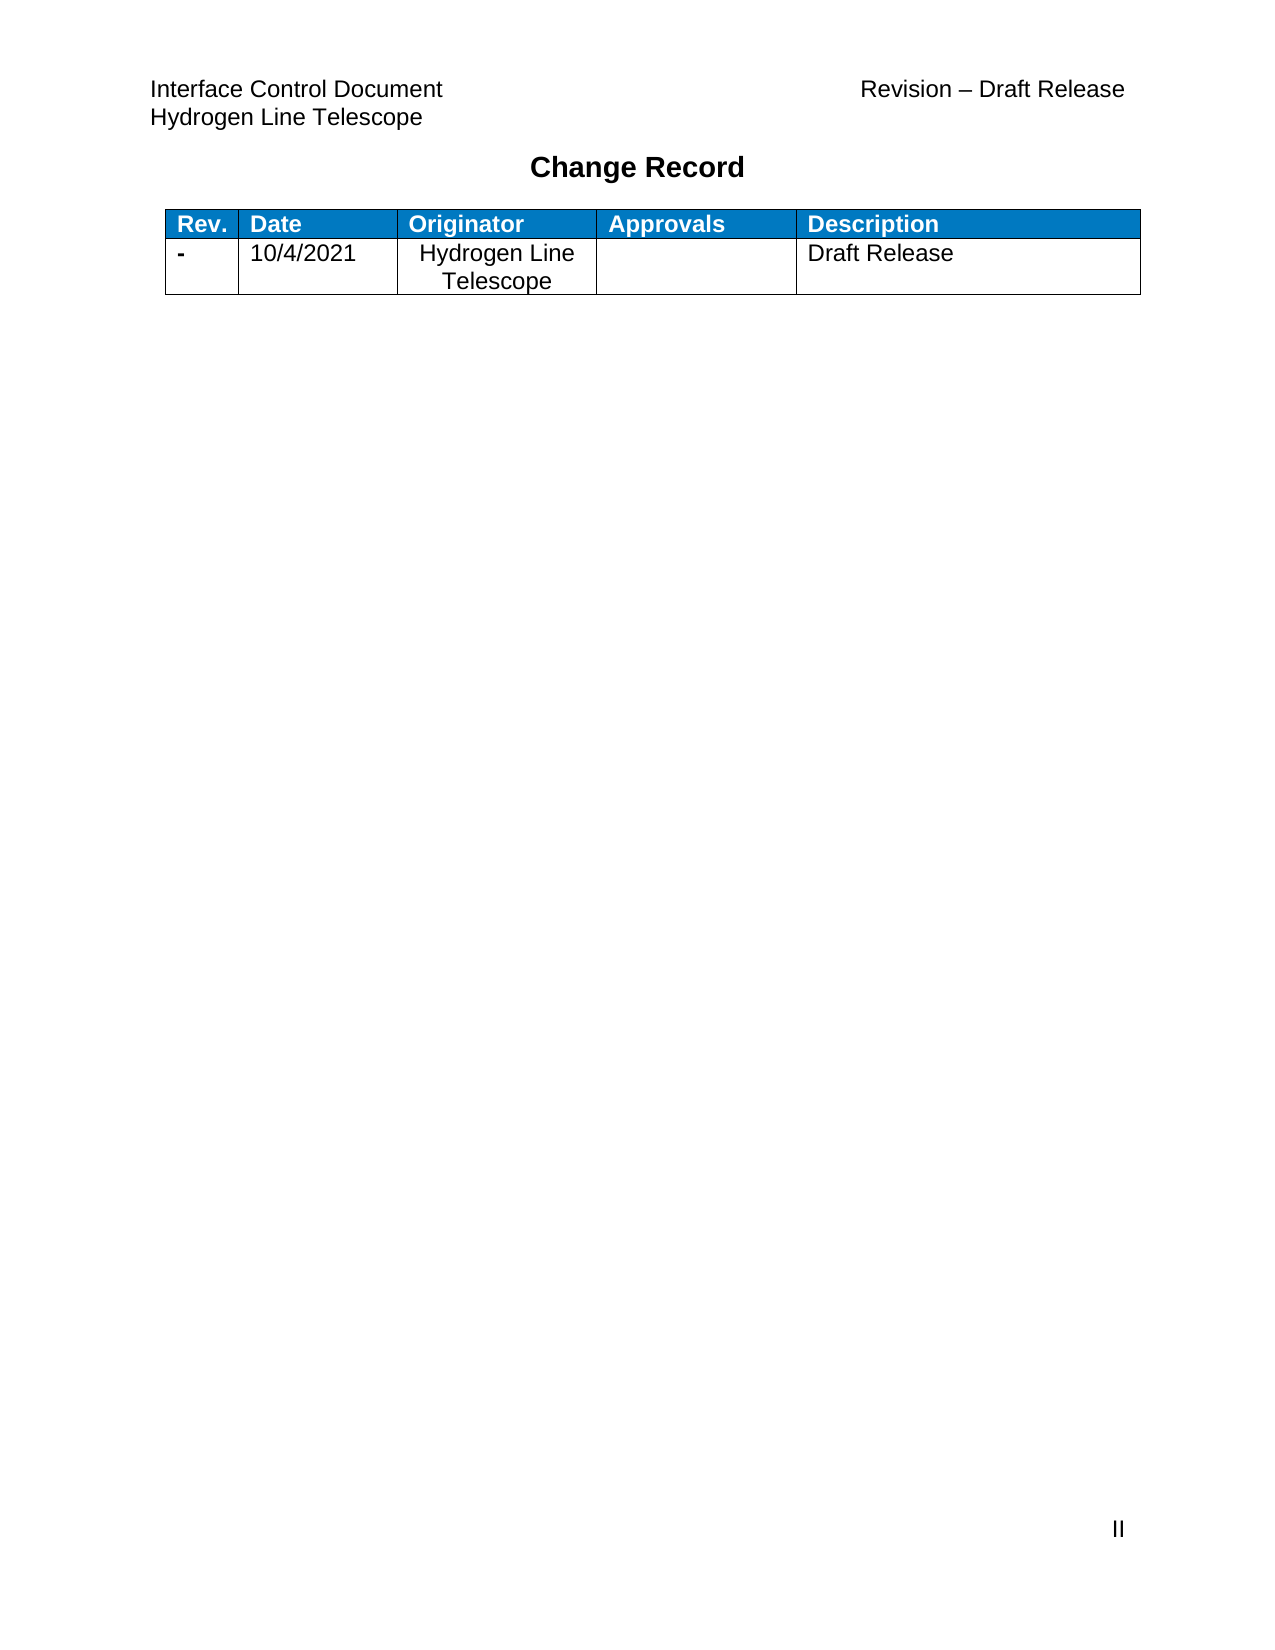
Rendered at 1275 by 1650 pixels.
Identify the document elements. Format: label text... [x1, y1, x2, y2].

table_header Originator [398, 210, 596, 238]
table_cell - [166, 239, 238, 294]
table_header Approvals [597, 210, 796, 238]
table_cell [597, 239, 796, 294]
text Change Record [150, 150, 1125, 183]
table_cell Draft Release [797, 239, 1140, 294]
table_cell 10/4/2021 [239, 239, 397, 294]
table_header Description [797, 210, 1140, 238]
table_cell Hydrogen Line Telescope [398, 239, 596, 294]
table_header Date [239, 210, 397, 238]
table_header Rev. [166, 210, 238, 238]
